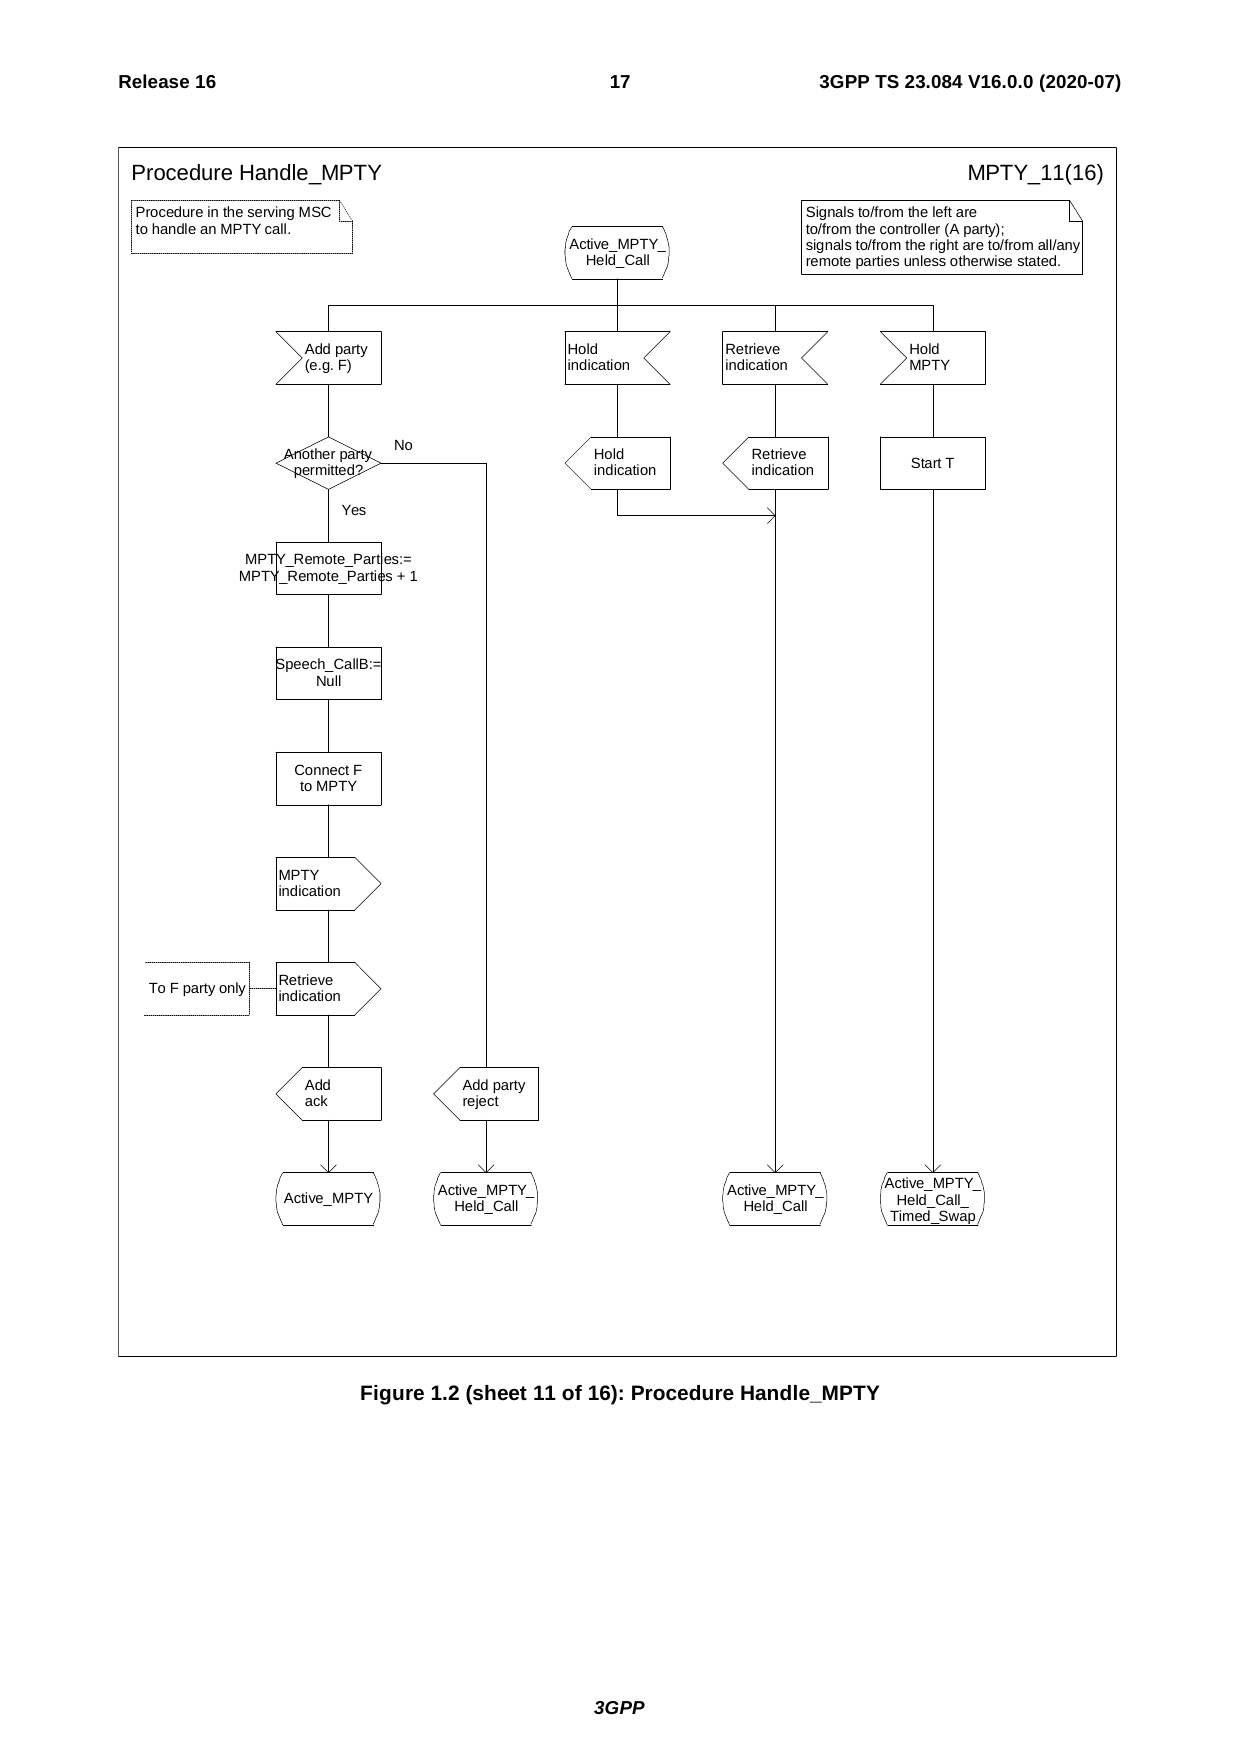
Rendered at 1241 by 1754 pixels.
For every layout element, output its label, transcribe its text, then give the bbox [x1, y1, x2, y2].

text Figure 1.2 (sheet 11 of 16): Procedure Handle_MPTY [118, 1381, 1122, 1404]
